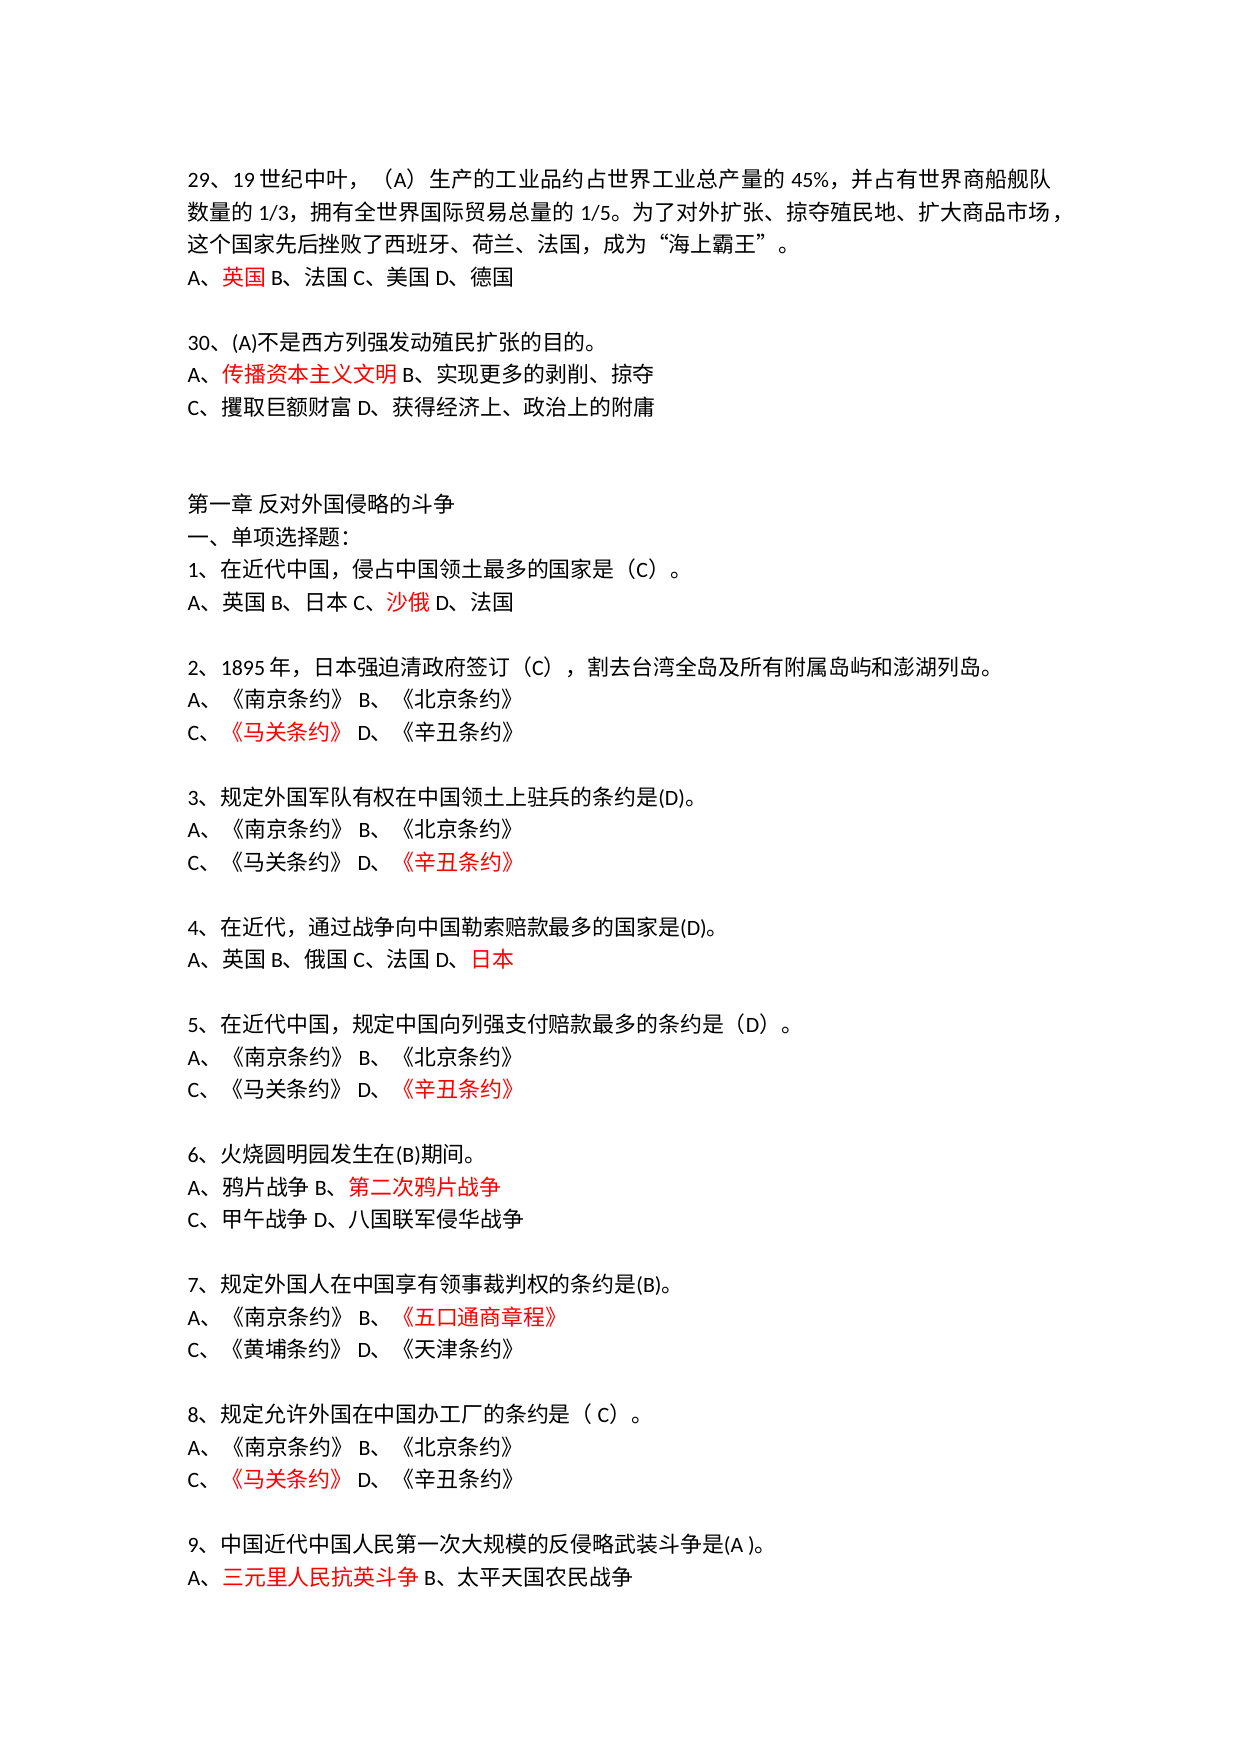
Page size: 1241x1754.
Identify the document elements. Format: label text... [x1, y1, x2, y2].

text A、《南京条约》 B、《北京条约》 [187, 1039, 1053, 1072]
text A、传播资本主义文明 B、实现更多的剥削、掠夺 [187, 357, 1053, 389]
text C、《马关条约》 D、《辛丑条约》 [187, 1462, 1053, 1494]
text A、《南京条约》 B、《北京条约》 [187, 812, 1053, 844]
text C、《马关条约》 D、《辛丑条约》 [187, 714, 1053, 747]
text A、英国 B、俄国 C、法国 D、日本 [187, 942, 1053, 974]
text 29、19世纪中叶，（A）生产的工业品约占世界工业总产量的45%，并占有世界商船舰队数量的1/3，拥有全世界国际贸易总量的1/5。为了对外扩张、掠夺殖民地、扩大商品市场，这个国家先后挫败了西班牙、荷兰、法国，成为“海上霸王”。 [187, 162, 1053, 259]
text 一、单项选择题： [187, 519, 1053, 552]
text 2、1895年，日本强迫清政府签订（C），割去台湾全岛及所有附属岛屿和澎湖列岛。 [187, 649, 1053, 682]
text 4、在近代，通过战争向中国勒索赔款最多的国家是(D)。 [187, 909, 1053, 942]
text A、《南京条约》 B、《北京条约》 [187, 1429, 1053, 1462]
text 7、规定外国人在中国享有领事裁判权的条约是(B)。 [187, 1267, 1053, 1299]
text C、《马关条约》 D、《辛丑条约》 [187, 1072, 1053, 1104]
text 30、(A)不是西方列强发动殖民扩张的目的。 [187, 324, 1053, 357]
text 1、在近代中国，侵占中国领土最多的国家是（C）。 [187, 552, 1053, 584]
text C、甲午战争 D、八国联军侵华战争 [187, 1202, 1053, 1234]
text A、《南京条约》 B、《北京条约》 [187, 682, 1053, 714]
text C、《黄埔条约》 D、《天津条约》 [187, 1332, 1053, 1364]
text A、英国 B、法国 C、美国 D、德国 [187, 259, 1053, 292]
text A、英国 B、日本 C、沙俄 D、法国 [187, 584, 1053, 617]
text A、《南京条约》 B、《五口通商章程》 [187, 1299, 1053, 1332]
text C、《马关条约》 D、《辛丑条约》 [187, 844, 1053, 877]
text 3、规定外国军队有权在中国领土上驻兵的条约是(D)。 [187, 779, 1053, 812]
text 第一章 反对外国侵略的斗争 [187, 487, 1053, 519]
text C、攫取巨额财富 D、获得经济上、政治上的附庸 [187, 389, 1053, 422]
text A、鸦片战争 B、第二次鸦片战争 [187, 1169, 1053, 1202]
text 9、中国近代中国人民第一次大规模的反侵略武装斗争是(A )。 [187, 1527, 1053, 1559]
text 8、规定允许外国在中国办工厂的条约是（ C）。 [187, 1397, 1053, 1429]
text 5、在近代中国，规定中国向列强支付赔款最多的条约是（D）。 [187, 1007, 1053, 1039]
text 6、火烧圆明园发生在(B)期间。 [187, 1137, 1053, 1169]
text A、三元里人民抗英斗争 B、太平天国农民战争 [187, 1559, 1053, 1592]
